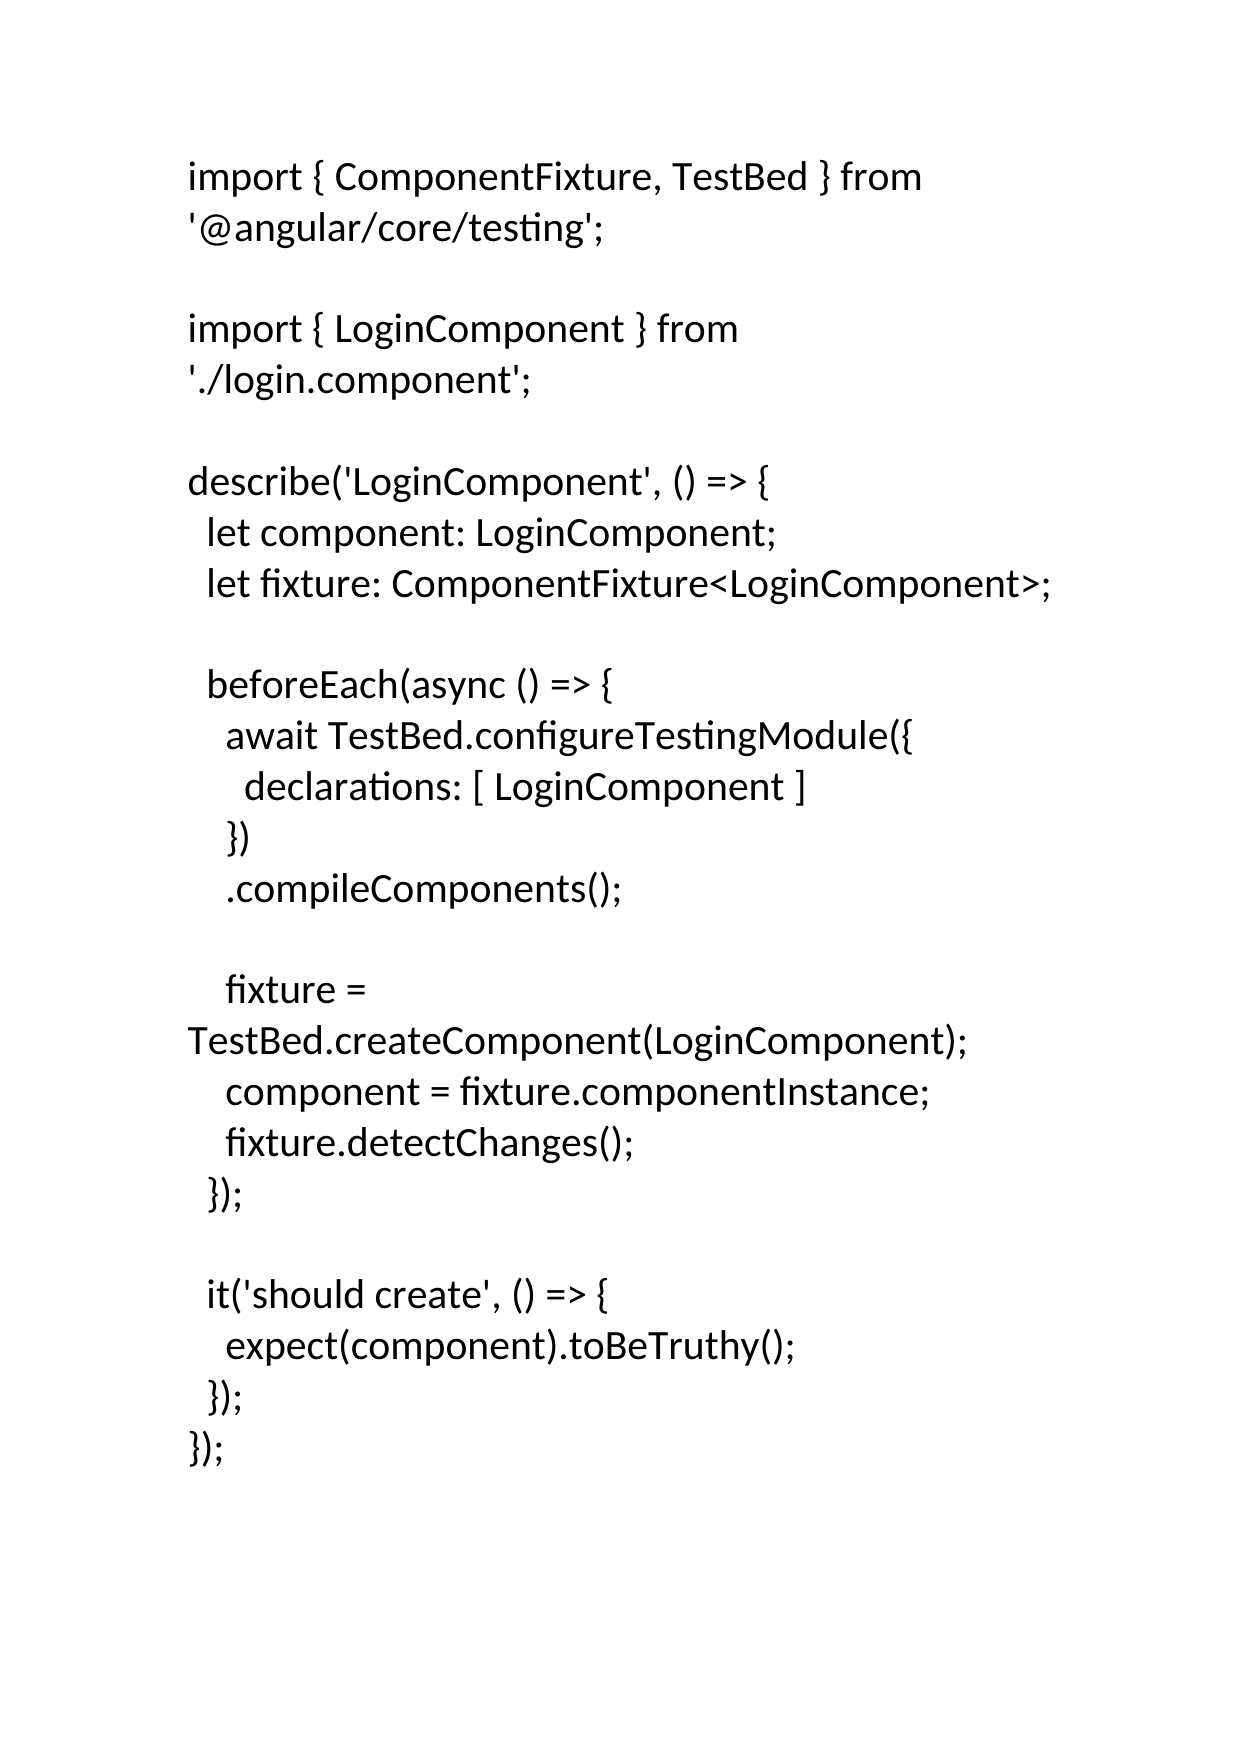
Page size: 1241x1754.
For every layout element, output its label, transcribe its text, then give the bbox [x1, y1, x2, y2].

text import { LoginComponent } from './login.component'; [187, 302, 1053, 404]
text }); [187, 1370, 1053, 1421]
text declarations: [ LoginComponent ] [187, 760, 1053, 811]
text let fixture: ComponentFixture<LoginComponent>; [187, 557, 1053, 607]
text expect(component).toBeTruthy(); [187, 1319, 1053, 1370]
text it('should create', () => { [187, 1268, 1053, 1319]
text describe('LoginComponent', () => { [187, 455, 1053, 506]
text }) [187, 811, 1053, 862]
text fixture.detectChanges(); [187, 1116, 1053, 1167]
text .compileComponents(); [187, 862, 1053, 912]
text await TestBed.configureTestingModule({ [187, 709, 1053, 760]
text beforeEach(async () => { [187, 658, 1053, 709]
text let component: LoginComponent; [187, 506, 1053, 557]
text component = fixture.componentInstance; [187, 1065, 1053, 1116]
text }); [187, 1421, 1053, 1472]
text }); [187, 1167, 1053, 1217]
text fixture = TestBed.createComponent(LoginComponent); [187, 963, 1053, 1065]
text import { ComponentFixture, TestBed } from '@angular/core/testing'; [187, 150, 1053, 252]
